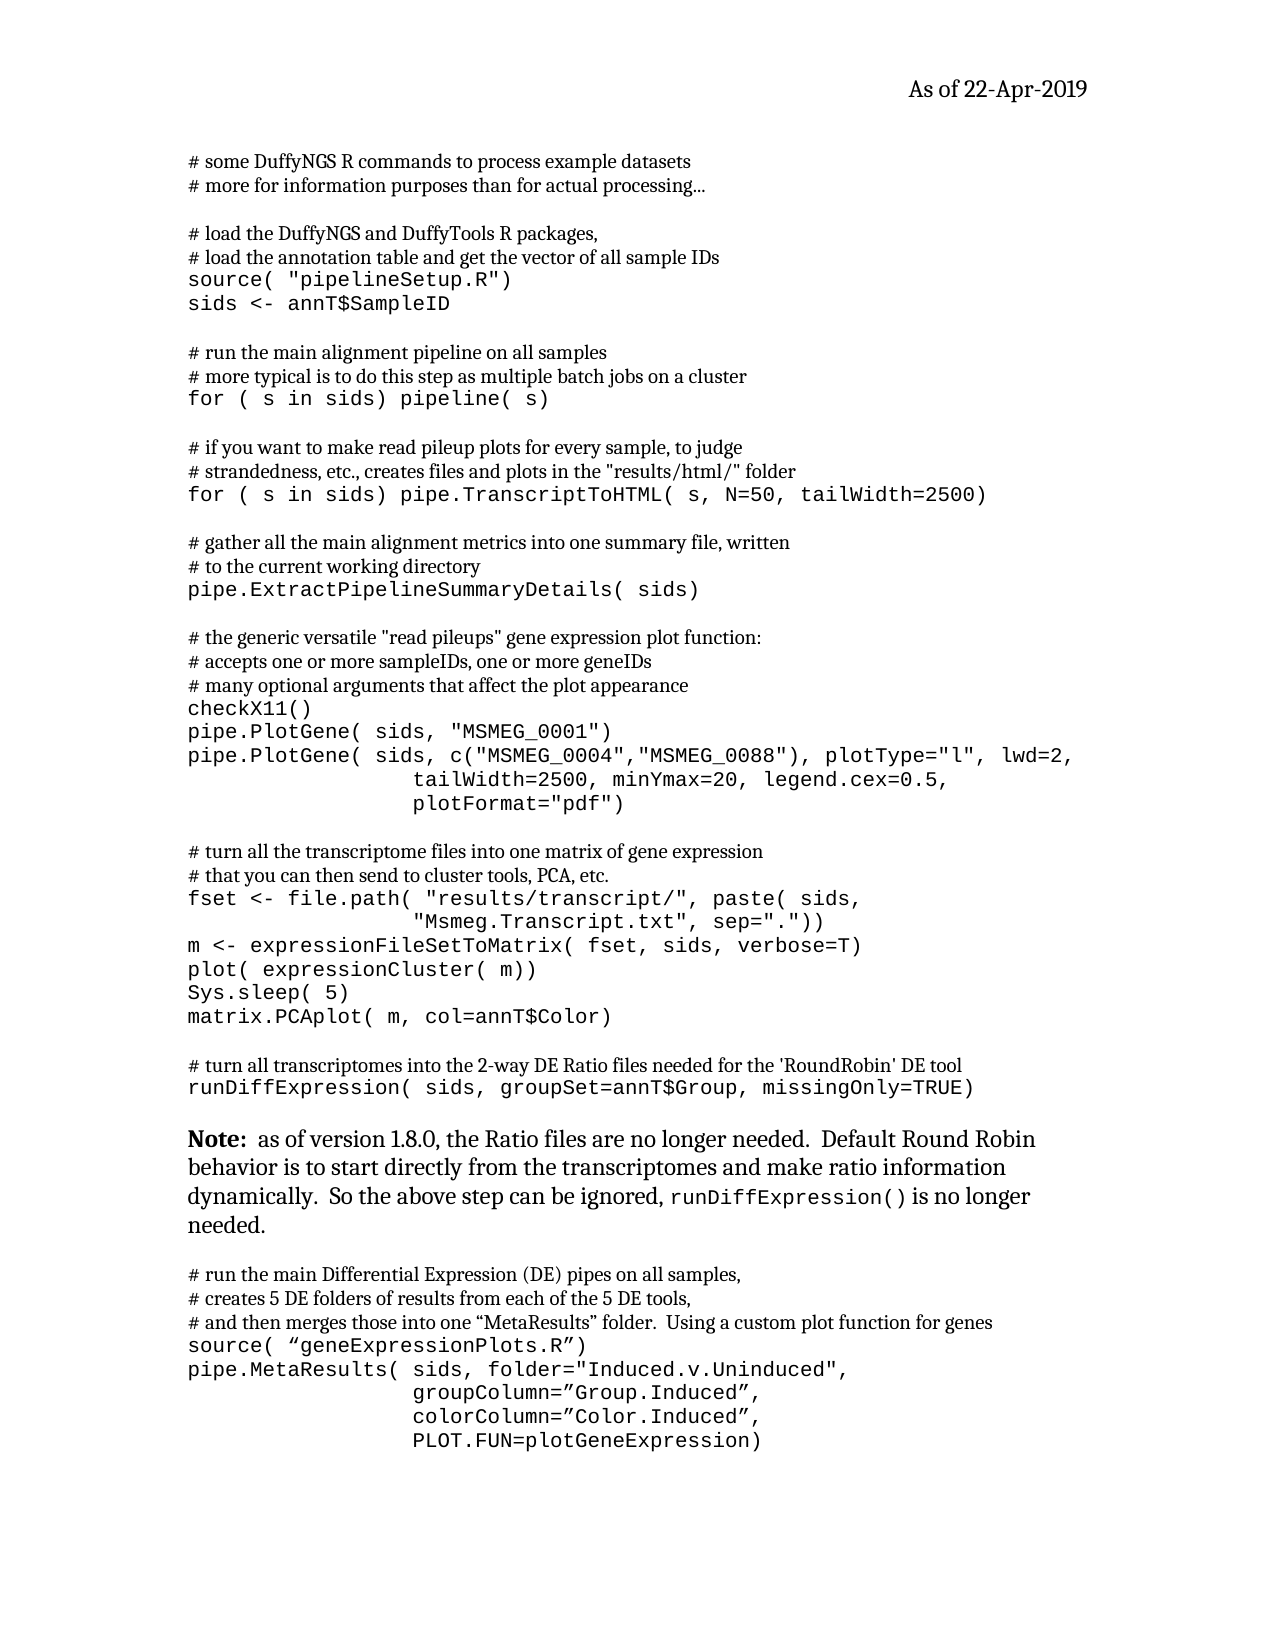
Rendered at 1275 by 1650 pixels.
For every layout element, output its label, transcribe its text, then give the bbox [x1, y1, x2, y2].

text # more for information purposes than for actual processing... [187, 174, 1087, 198]
text checkX11() [187, 698, 1087, 722]
text for ( s in sids) pipe.TranscriptToHTML( s, N=50, tailWidth=2500) [187, 483, 1087, 507]
text # turn all the transcriptome files into one matrix of gene expression [187, 840, 1087, 864]
text # accepts one or more sampleIDs, one or more geneIDs [187, 650, 1087, 674]
text "Msmeg.Transcript.txt", sep=".")) [187, 911, 1087, 935]
text for ( s in sids) pipeline( s) [187, 388, 1087, 412]
text pipe.ExtractPipelineSummaryDetails( sids) [187, 579, 1087, 602]
text # if you want to make read pileup plots for every sample, to judge [187, 436, 1087, 459]
text # load the annotation table and get the vector of all sample IDs [187, 246, 1087, 269]
text # and then merges those into one “MetaResults” folder. Using a custom plot function for genes [187, 1311, 1087, 1335]
text m <- expressionFileSetToMatrix( fset, sids, verbose=T) [187, 935, 1087, 959]
text # load the DuffyNGS and DuffyTools R packages, [187, 222, 1087, 246]
text sids <- annT$SampleID [187, 293, 1087, 317]
text pipe.PlotGene( sids, c("MSMEG_0004","MSMEG_0088"), plotType="l", lwd=2, [187, 745, 1087, 769]
text PLOT.FUN=plotGeneExpression) [337, 1429, 1087, 1453]
text pipe.PlotGene( sids, "MSMEG_0001") [187, 722, 1087, 745]
text tailWidth=2500, minYmax=20, legend.cex=0.5, [187, 769, 1087, 792]
text # to the current working directory [187, 555, 1087, 579]
text # some DuffyNGS R commands to process example datasets [187, 150, 1087, 174]
text # more typical is to do this step as multiple batch jobs on a cluster [187, 364, 1087, 388]
text colorColumn=”Color.Induced”, [187, 1406, 1087, 1429]
text groupColumn=”Group.Induced”, [187, 1382, 1087, 1406]
text source( “geneExpressionPlots.R”) [187, 1335, 1087, 1359]
text # many optional arguments that affect the plot appearance [187, 674, 1087, 698]
text # turn all transcriptomes into the 2-way DE Ratio files needed for the 'RoundRobin' DE tool [187, 1053, 1087, 1077]
text plot( expressionCluster( m)) [187, 959, 1087, 982]
text pipe.MetaResults( sids, folder="Induced.v.Uninduced", [187, 1359, 1087, 1382]
text # strandedness, etc., creates files and plots in the "results/html/" folder [187, 459, 1087, 483]
text matrix.PCAplot( m, col=annT$Color) [187, 1006, 1087, 1029]
text source( "pipelineSetup.R") [187, 269, 1087, 293]
text Note: as of version 1.8.0, the Ratio files are no longer needed. Default Round Robin behavior is to start directly from the transcriptomes and make ratio information dynamically. So the above step can be ignored, runDiffExpression() is no longer needed. [187, 1124, 1087, 1239]
text fset <- file.path( "results/transcript/", paste( sids, [187, 888, 1087, 911]
text runDiffExpression( sids, groupSet=annT$Group, missingOnly=TRUE) [187, 1077, 1087, 1101]
text # that you can then send to cluster tools, PCA, etc. [187, 864, 1087, 888]
text # the generic versatile "read pileups" gene expression plot function: [187, 626, 1087, 650]
text # gather all the main alignment metrics into one summary file, written [187, 531, 1087, 555]
text # run the main Differential Expression (DE) pipes on all samples, [187, 1263, 1087, 1287]
text plotFormat="pdf") [187, 792, 1087, 816]
text # creates 5 DE folders of results from each of the 5 DE tools, [187, 1287, 1087, 1311]
text Sys.sleep( 5) [187, 982, 1087, 1006]
text # run the main alignment pipeline on all samples [187, 340, 1087, 364]
